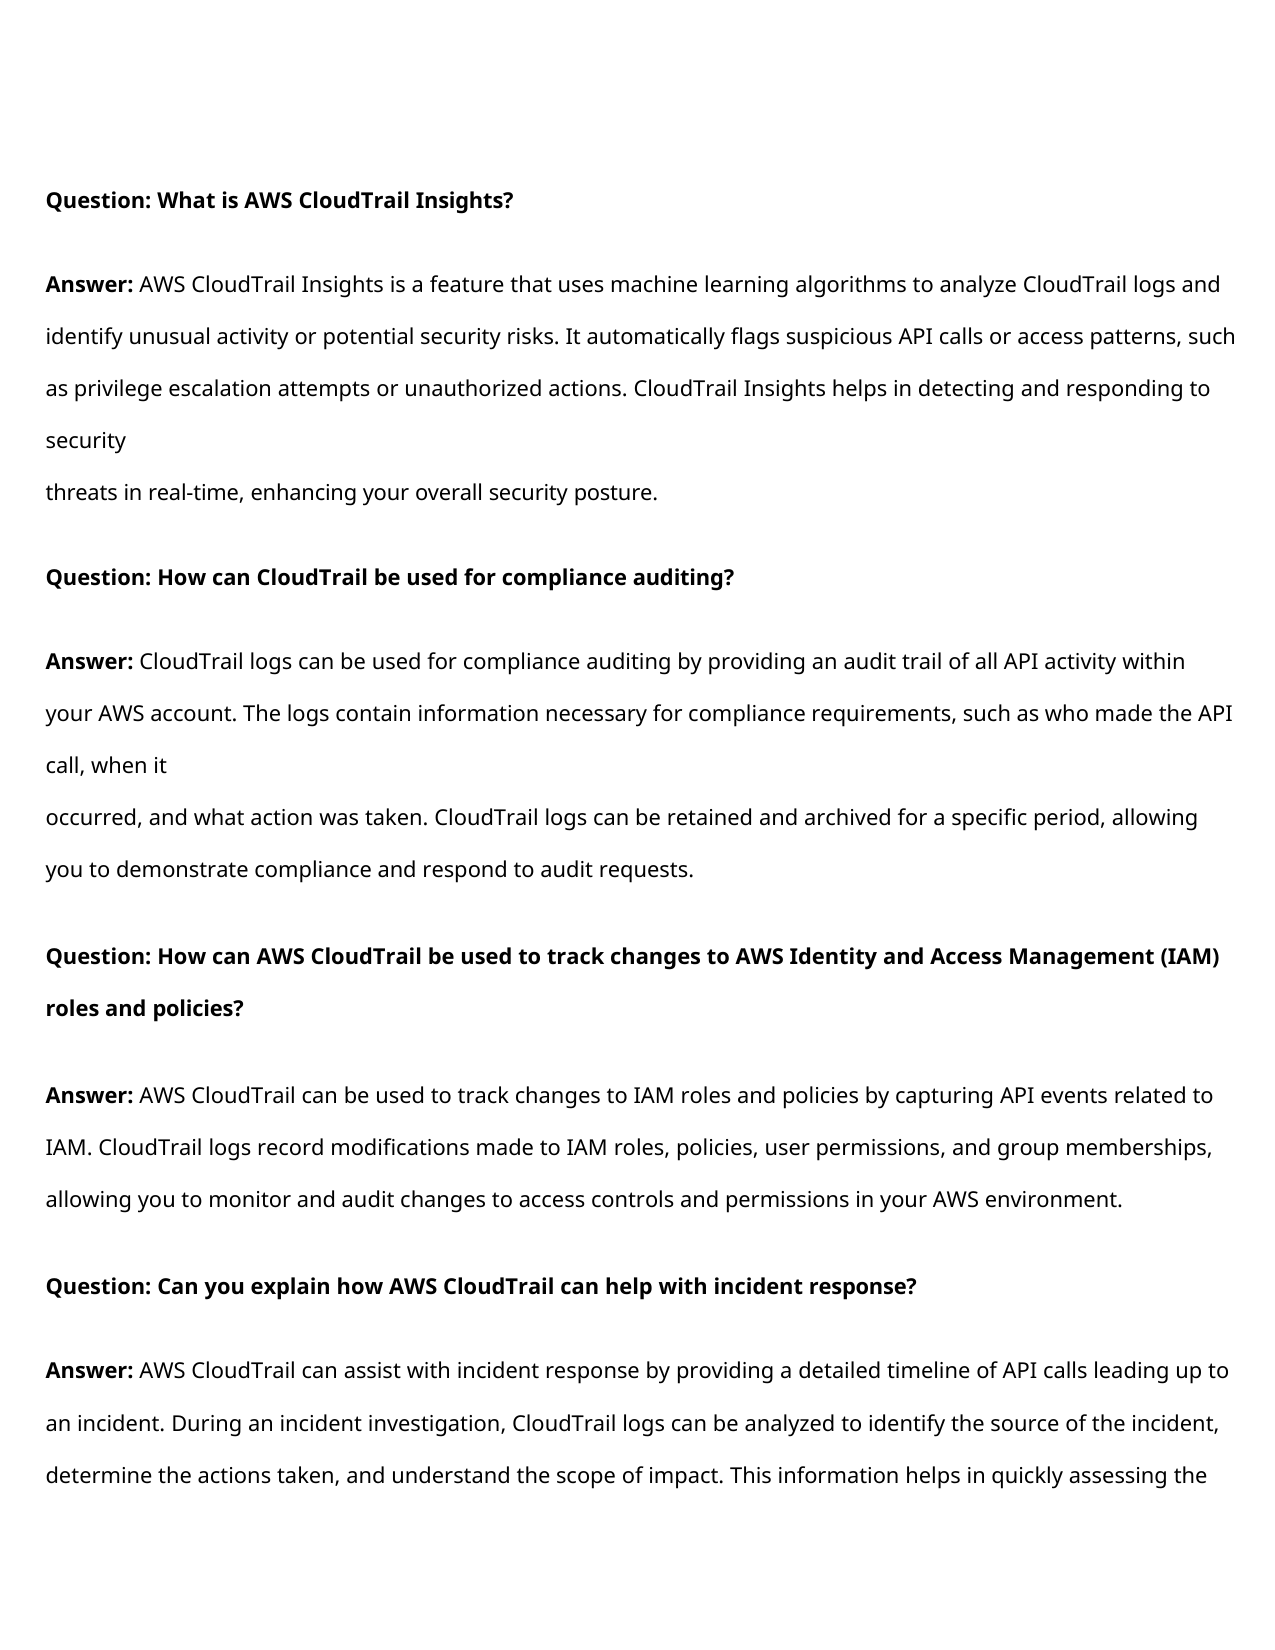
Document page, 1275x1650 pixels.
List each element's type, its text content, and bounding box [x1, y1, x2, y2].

subtitle Question: How can AWS CloudTrail be used to track changes to AWS Identity and Access Management (IAM) roles and policies? [45, 941, 1237, 1023]
subtitle Question: What is AWS CloudTrail Insights? [45, 185, 1237, 214]
text Answer: AWS CloudTrail can be used to track changes to IAM roles and policies by capturing API events related to IAM. CloudTrail logs record modifications made to IAM roles, policies, user permissions, and group memberships, allowing you to monitor and audit changes to access controls and permissions in your AWS environment. [45, 1080, 1222, 1214]
text Answer: AWS CloudTrail Insights is a feature that uses machine learning algorithms to analyze CloudTrail logs and identify unusual activity or potential security risks. It automatically flags suspicious API calls or access patterns, such as privilege escalation attempts or unauthorized actions. CloudTrail Insights helps in detecting and responding to security [45, 269, 1237, 455]
subtitle Question: Can you explain how AWS CloudTrail can help with incident response? [45, 1271, 1237, 1301]
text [45, 1355, 1237, 1489]
subtitle Question: How can CloudTrail be used for compliance auditing? [45, 562, 1237, 591]
text Answer: CloudTrail logs can be used for compliance auditing by providing an audit trail of all API activity within your AWS account. The logs contain information necessary for compliance requirements, such as who made the API call, when it [45, 646, 1237, 780]
text threats in real-time, enhancing your overall security posture. [45, 477, 1237, 507]
text occurred, and what action was taken. CloudTrail logs can be retained and archived for a specific period, allowing you to demonstrate compliance and respond to audit requests. [45, 802, 1237, 884]
